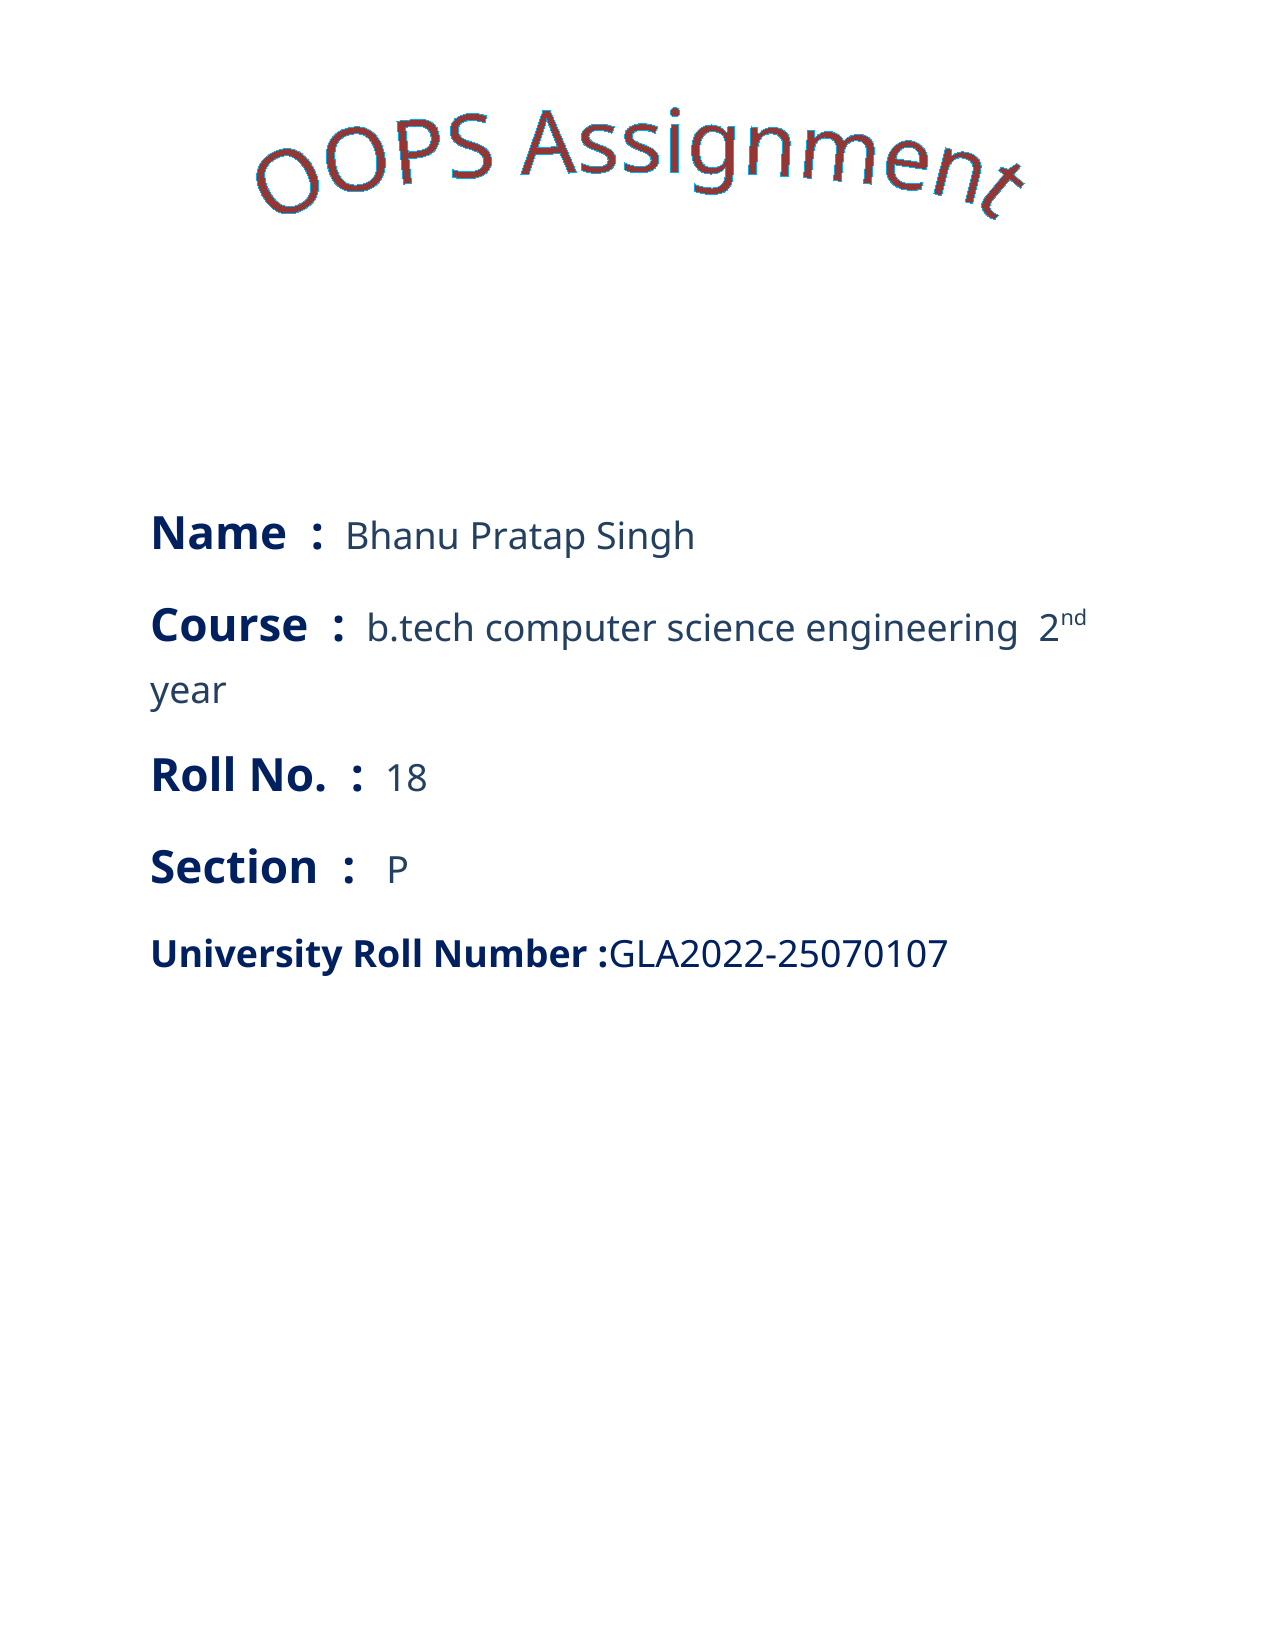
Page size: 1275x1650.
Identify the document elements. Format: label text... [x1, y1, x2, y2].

text University Roll Number :GLA2022-25070107 [150, 927, 1125, 978]
text Roll No. : 18 [150, 742, 1125, 805]
text Section : P [150, 835, 1125, 897]
text Name : Bhanu Pratap Singh [150, 500, 1125, 563]
text Course : b.tech computer science engineering 2nd year [150, 593, 1125, 714]
